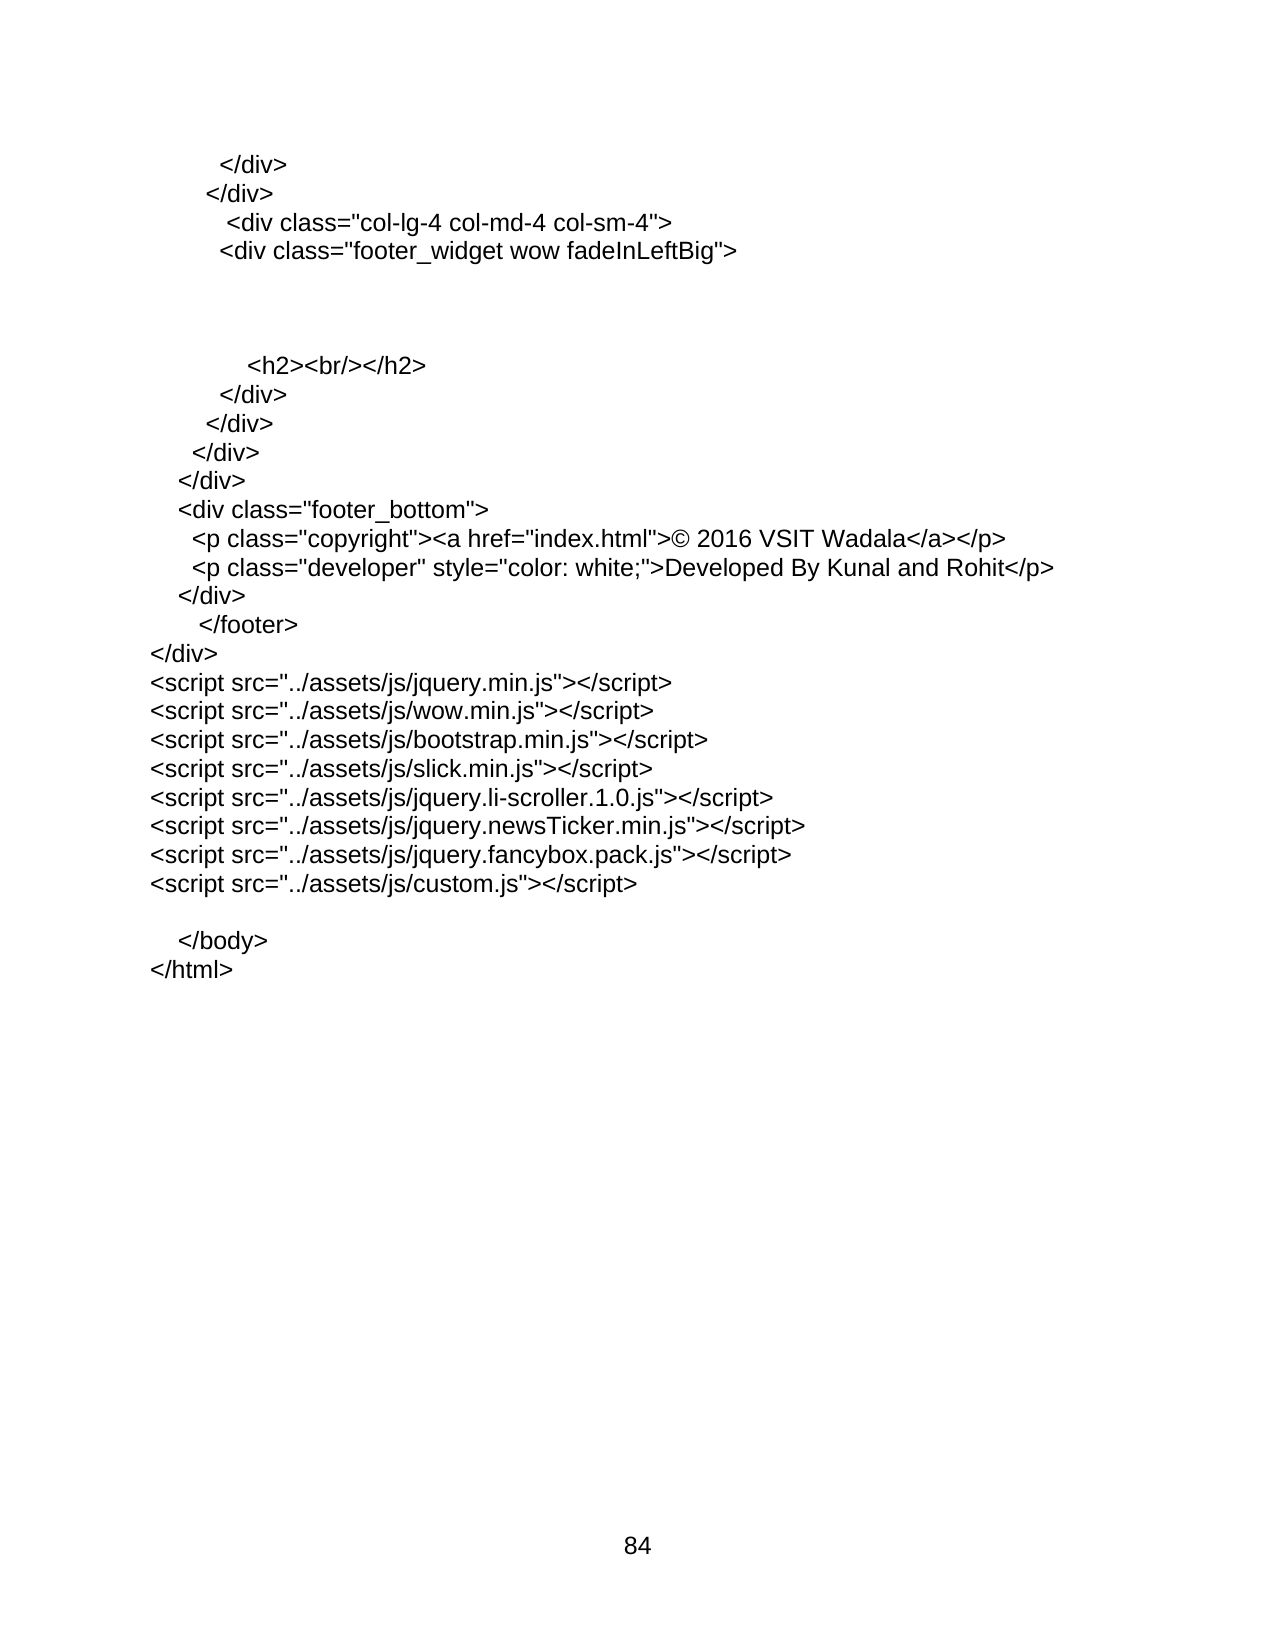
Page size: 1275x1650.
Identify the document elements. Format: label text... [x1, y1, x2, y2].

text <script src="../assets/js/jquery.fancybox.pack.js"></script> [150, 840, 1125, 869]
text <script src="../assets/js/jquery.min.js"></script> [150, 667, 1125, 696]
text <p class="developer" style="color: white;">Developed By Kunal and Rohit</p> [150, 552, 1125, 581]
text </div> [150, 466, 1125, 495]
text <div class="footer_bottom"> [150, 495, 1125, 524]
text </div> [150, 150, 1125, 179]
text <script src="../assets/js/slick.min.js"></script> [150, 754, 1125, 782]
text </footer> [150, 610, 1125, 639]
text </div> [150, 409, 1125, 437]
text <script src="../assets/js/wow.min.js"></script> [150, 696, 1125, 725]
text <div class="col-lg-4 col-md-4 col-sm-4"> [150, 207, 1125, 236]
text <h2><br/></h2> [150, 351, 1125, 380]
text </html> [150, 955, 1125, 984]
text <script src="../assets/js/jquery.li-scroller.1.0.js"></script> [150, 782, 1125, 811]
text </body> [150, 926, 1125, 955]
text </div> [150, 437, 1125, 466]
text </div> [150, 380, 1125, 409]
text <div class="footer_widget wow fadeInLeftBig"> [150, 236, 1125, 265]
text <script src="../assets/js/bootstrap.min.js"></script> [150, 725, 1125, 754]
text <script src="../assets/js/custom.js"></script> [150, 869, 1125, 897]
text <p class="copyright"><a href="index.html">© 2016 VSIT Wadala</a></p> [150, 524, 1125, 552]
text <script src="../assets/js/jquery.newsTicker.min.js"></script> [150, 811, 1125, 840]
text </div> [150, 179, 1125, 207]
text </div> [150, 639, 1125, 667]
text </div> [150, 581, 1125, 610]
